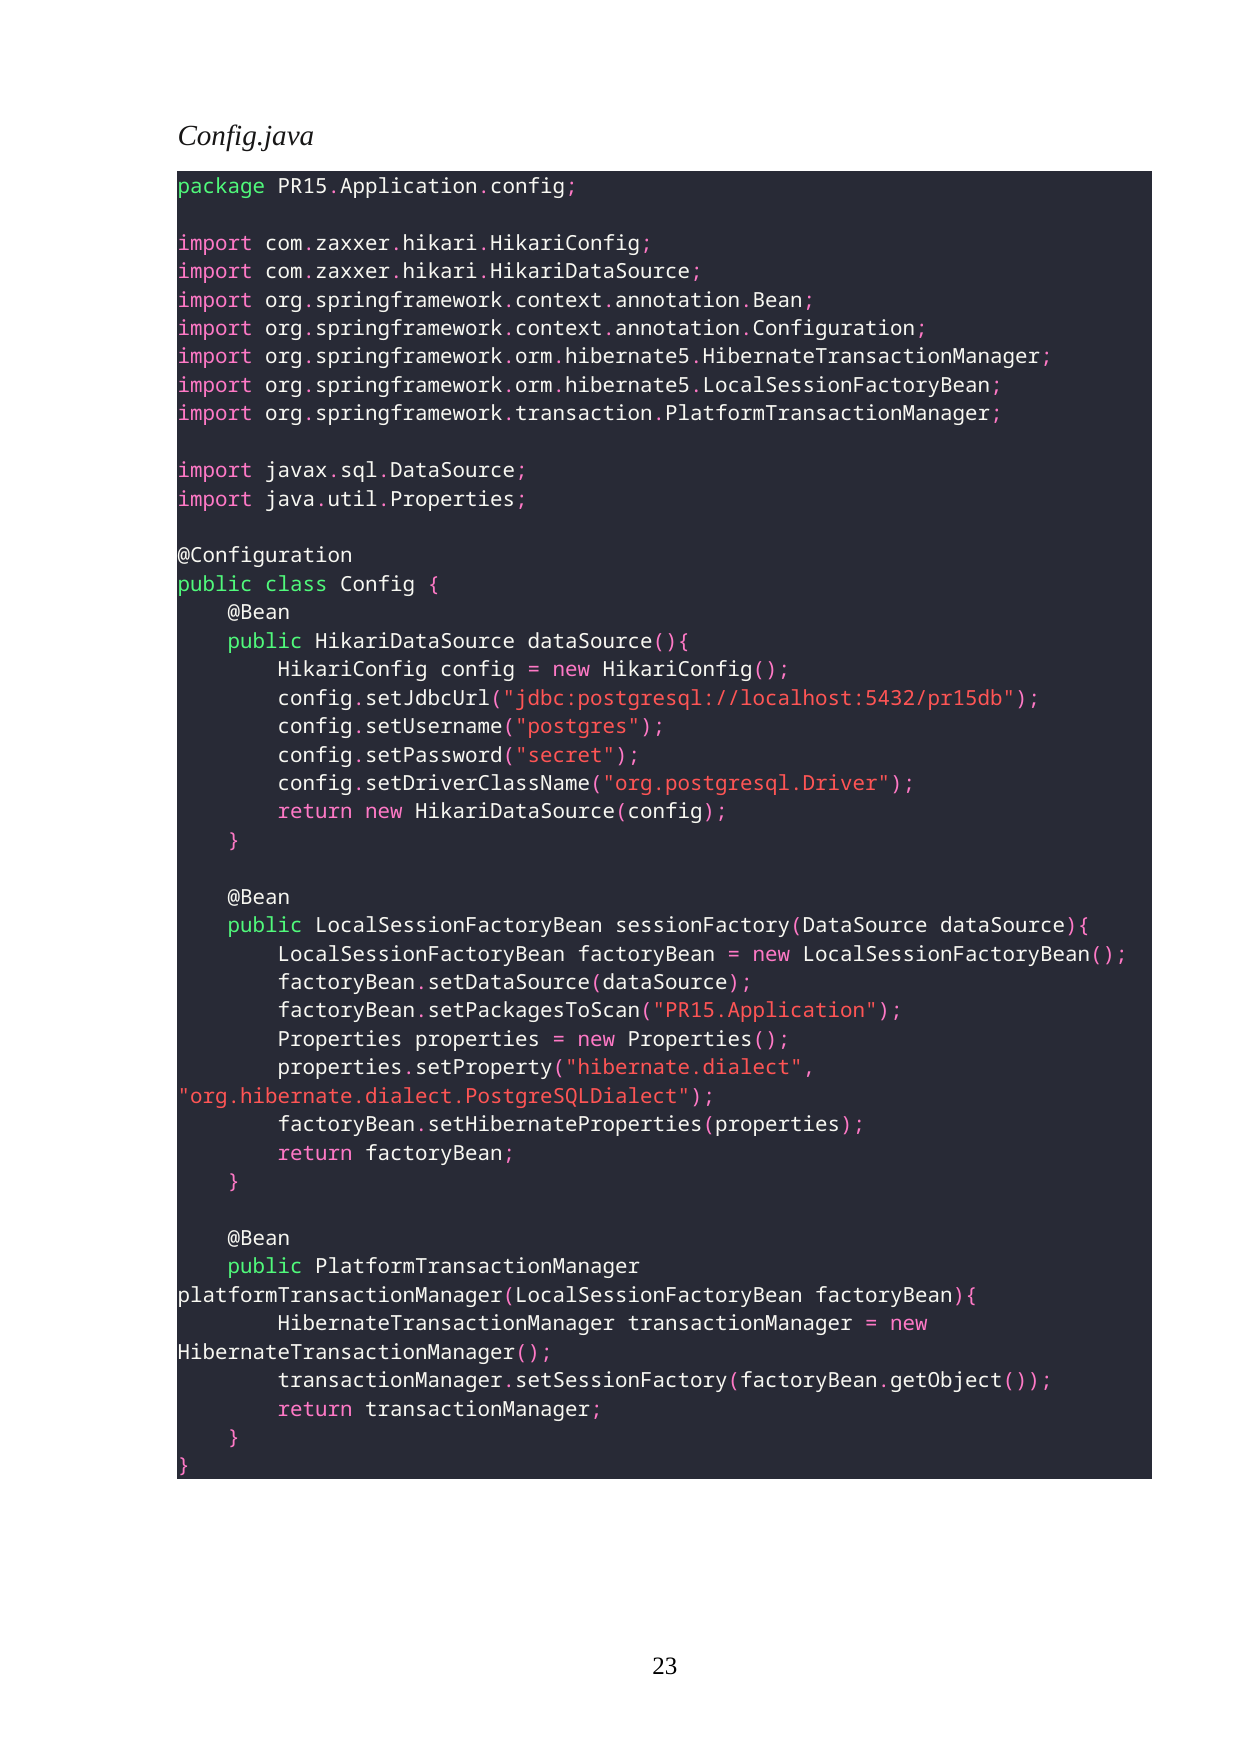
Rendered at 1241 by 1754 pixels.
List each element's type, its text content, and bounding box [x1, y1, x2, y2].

text HibernateTransactionManager transactionManager = new HibernateTransactionManager(); [177, 1308, 1152, 1365]
text properties.setProperty("hibernate.dialect", "org.hibernate.dialect.PostgreSQLDialect"); [177, 1052, 1152, 1109]
text @Bean [177, 882, 1152, 910]
text public LocalSessionFactoryBean sessionFactory(DataSource dataSource){ [177, 910, 1152, 939]
text return new HikariDataSource(config); [177, 797, 1152, 825]
text factoryBean.setDataSource(dataSource); [177, 967, 1152, 996]
text config.setJdbcUrl("jdbc:postgresql://localhost:5432/pr15db"); [177, 683, 1152, 711]
text import org.springframework.transaction.PlatformTransactionManager; [177, 398, 1152, 427]
text public HikariDataSource dataSource(){ [177, 626, 1152, 654]
text import org.springframework.orm.hibernate5.LocalSessionFactoryBean; [177, 370, 1152, 398]
text } [177, 825, 1152, 853]
text } [177, 1451, 1152, 1479]
text import org.springframework.context.annotation.Configuration; [177, 313, 1152, 342]
text @Configuration [177, 541, 1152, 569]
text import org.springframework.context.annotation.Bean; [177, 285, 1152, 313]
text public PlatformTransactionManager platformTransactionManager(LocalSessionFactoryBean factoryBean){ [177, 1252, 1152, 1308]
text factoryBean.setPackagesToScan("PR15.Application"); [177, 996, 1152, 1024]
text LocalSessionFactoryBean factoryBean = new LocalSessionFactoryBean(); [177, 939, 1152, 967]
text @Bean [177, 1223, 1152, 1252]
text return transactionManager; [177, 1394, 1152, 1422]
text } [177, 1166, 1152, 1195]
text import com.zaxxer.hikari.HikariDataSource; [177, 256, 1152, 285]
text import org.springframework.orm.hibernate5.HibernateTransactionManager; [177, 342, 1152, 370]
text import com.zaxxer.hikari.HikariConfig; [177, 228, 1152, 256]
text import java.util.Properties; [177, 484, 1152, 512]
text @Bean [177, 597, 1152, 626]
text config.setDriverClassName("org.postgresql.Driver"); [177, 768, 1152, 797]
text Config.java [177, 118, 1152, 152]
text config.setPassword("secret"); [177, 740, 1152, 768]
text return factoryBean; [177, 1138, 1152, 1166]
text transactionManager.setSessionFactory(factoryBean.getObject()); [177, 1365, 1152, 1394]
text Properties properties = new Properties(); [177, 1024, 1152, 1052]
text package PR15.Application.config; [177, 171, 1152, 199]
text public class Config { [177, 569, 1152, 597]
text factoryBean.setHibernateProperties(properties); [177, 1109, 1152, 1138]
text HikariConfig config = new HikariConfig(); [177, 654, 1152, 683]
text import javax.sql.DataSource; [177, 455, 1152, 484]
text } [177, 1422, 1152, 1451]
text config.setUsername("postgres"); [177, 711, 1152, 740]
